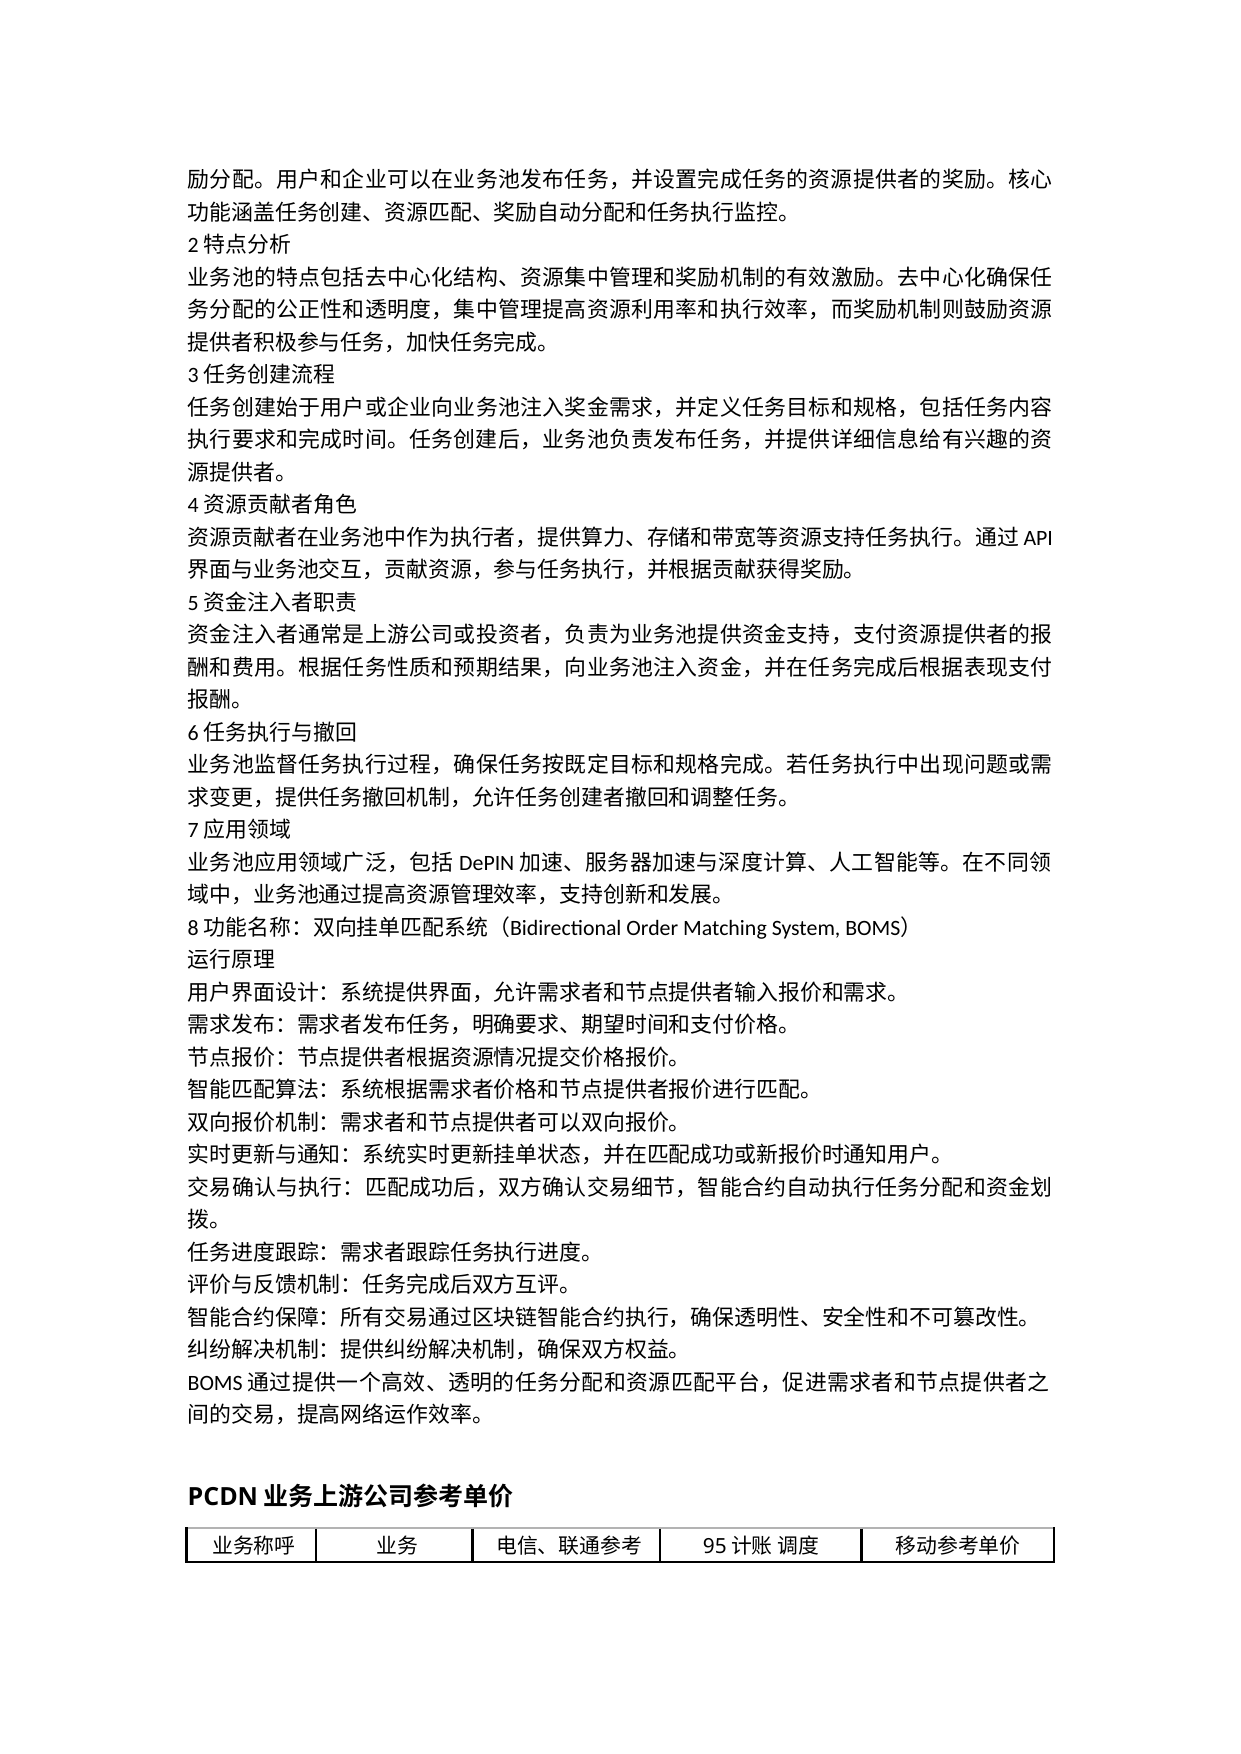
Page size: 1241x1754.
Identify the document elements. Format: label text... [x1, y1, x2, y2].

table_header 95计账 调度 [661, 1529, 860, 1561]
text 7 应用领域 [187, 812, 1053, 844]
text 任务创建始于用户或企业向业务池注入奖金需求，并定义任务目标和规格，包括任务内容、执行要求和完成时间。任务创建后，业务池负责发布任务，并提供详细信息给有兴趣的资源提供者。 [187, 389, 1053, 487]
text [187, 162, 1053, 227]
text 节点报价：节点提供者根据资源情况提交价格报价。 [187, 1039, 1053, 1072]
text 4 资源贡献者角色 [187, 487, 1053, 519]
text 智能匹配算法：系统根据需求者价格和节点提供者报价进行匹配。 [187, 1072, 1053, 1104]
text 3 任务创建流程 [187, 357, 1053, 389]
table_header 电信、联通参考单价 [474, 1529, 659, 1561]
text 2 特点分析 [187, 227, 1053, 259]
text 5 资金注入者职责 [187, 584, 1053, 617]
text 资金注入者通常是上游公司或投资者，负责为业务池提供资金支持，支付资源提供者的报酬和费用。根据任务性质和预期结果，向业务池注入资金，并在任务完成后根据表现支付报酬。 [187, 617, 1053, 714]
table_header 移动参考单价 [863, 1529, 1053, 1561]
text 纠纷解决机制：提供纠纷解决机制，确保双方权益。 [187, 1332, 1053, 1364]
text PCDN业务上游公司参考单价 [187, 1462, 1053, 1527]
text BOMS通过提供一个高效、透明的任务分配和资源匹配平台，促进需求者和节点提供者之间的交易，提高网络运作效率。 [187, 1364, 1053, 1429]
text 业务池监督任务执行过程，确保任务按既定目标和规格完成。若任务执行中出现问题或需求变更，提供任务撤回机制，允许任务创建者撤回和调整任务。 [187, 747, 1053, 812]
text 交易确认与执行：匹配成功后，双方确认交易细节，智能合约自动执行任务分配和资金划拨。 [187, 1169, 1053, 1234]
text 8 功能名称：双向挂单匹配系统（Bidirectional Order Matching System, BOMS） [187, 909, 1053, 942]
table_header 业务称呼 [188, 1529, 315, 1561]
text 需求发布：需求者发布任务，明确要求、期望时间和支付价格。 [187, 1007, 1053, 1039]
text 任务进度跟踪：需求者跟踪任务执行进度。 [187, 1234, 1053, 1267]
text 智能合约保障：所有交易通过区块链智能合约执行，确保透明性、安全性和不可篡改性。 [187, 1299, 1053, 1332]
text 实时更新与通知：系统实时更新挂单状态，并在匹配成功或新报价时通知用户。 [187, 1137, 1053, 1169]
text 业务池应用领域广泛，包括DePIN加速、服务器加速与深度计算、人工智能等。在不同领域中，业务池通过提高资源管理效率，支持创新和发展。 [187, 844, 1053, 909]
text 业务池的特点包括去中心化结构、资源集中管理和奖励机制的有效激励。去中心化确保任务分配的公正性和透明度，集中管理提高资源利用率和执行效率，而奖励机制则鼓励资源提供者积极参与任务，加快任务完成。 [187, 259, 1053, 357]
text 运行原理 [187, 942, 1053, 974]
table_header 业务 [317, 1529, 471, 1561]
text 6 任务执行与撤回 [187, 714, 1053, 747]
text 用户界面设计：系统提供界面，允许需求者和节点提供者输入报价和需求。 [187, 974, 1053, 1007]
text 双向报价机制：需求者和节点提供者可以双向报价。 [187, 1104, 1053, 1137]
text 评价与反馈机制：任务完成后双方互评。 [187, 1267, 1053, 1299]
text 资源贡献者在业务池中作为执行者，提供算力、存储和带宽等资源支持任务执行。通过API界面与业务池交互，贡献资源，参与任务执行，并根据贡献获得奖励。 [187, 519, 1053, 584]
